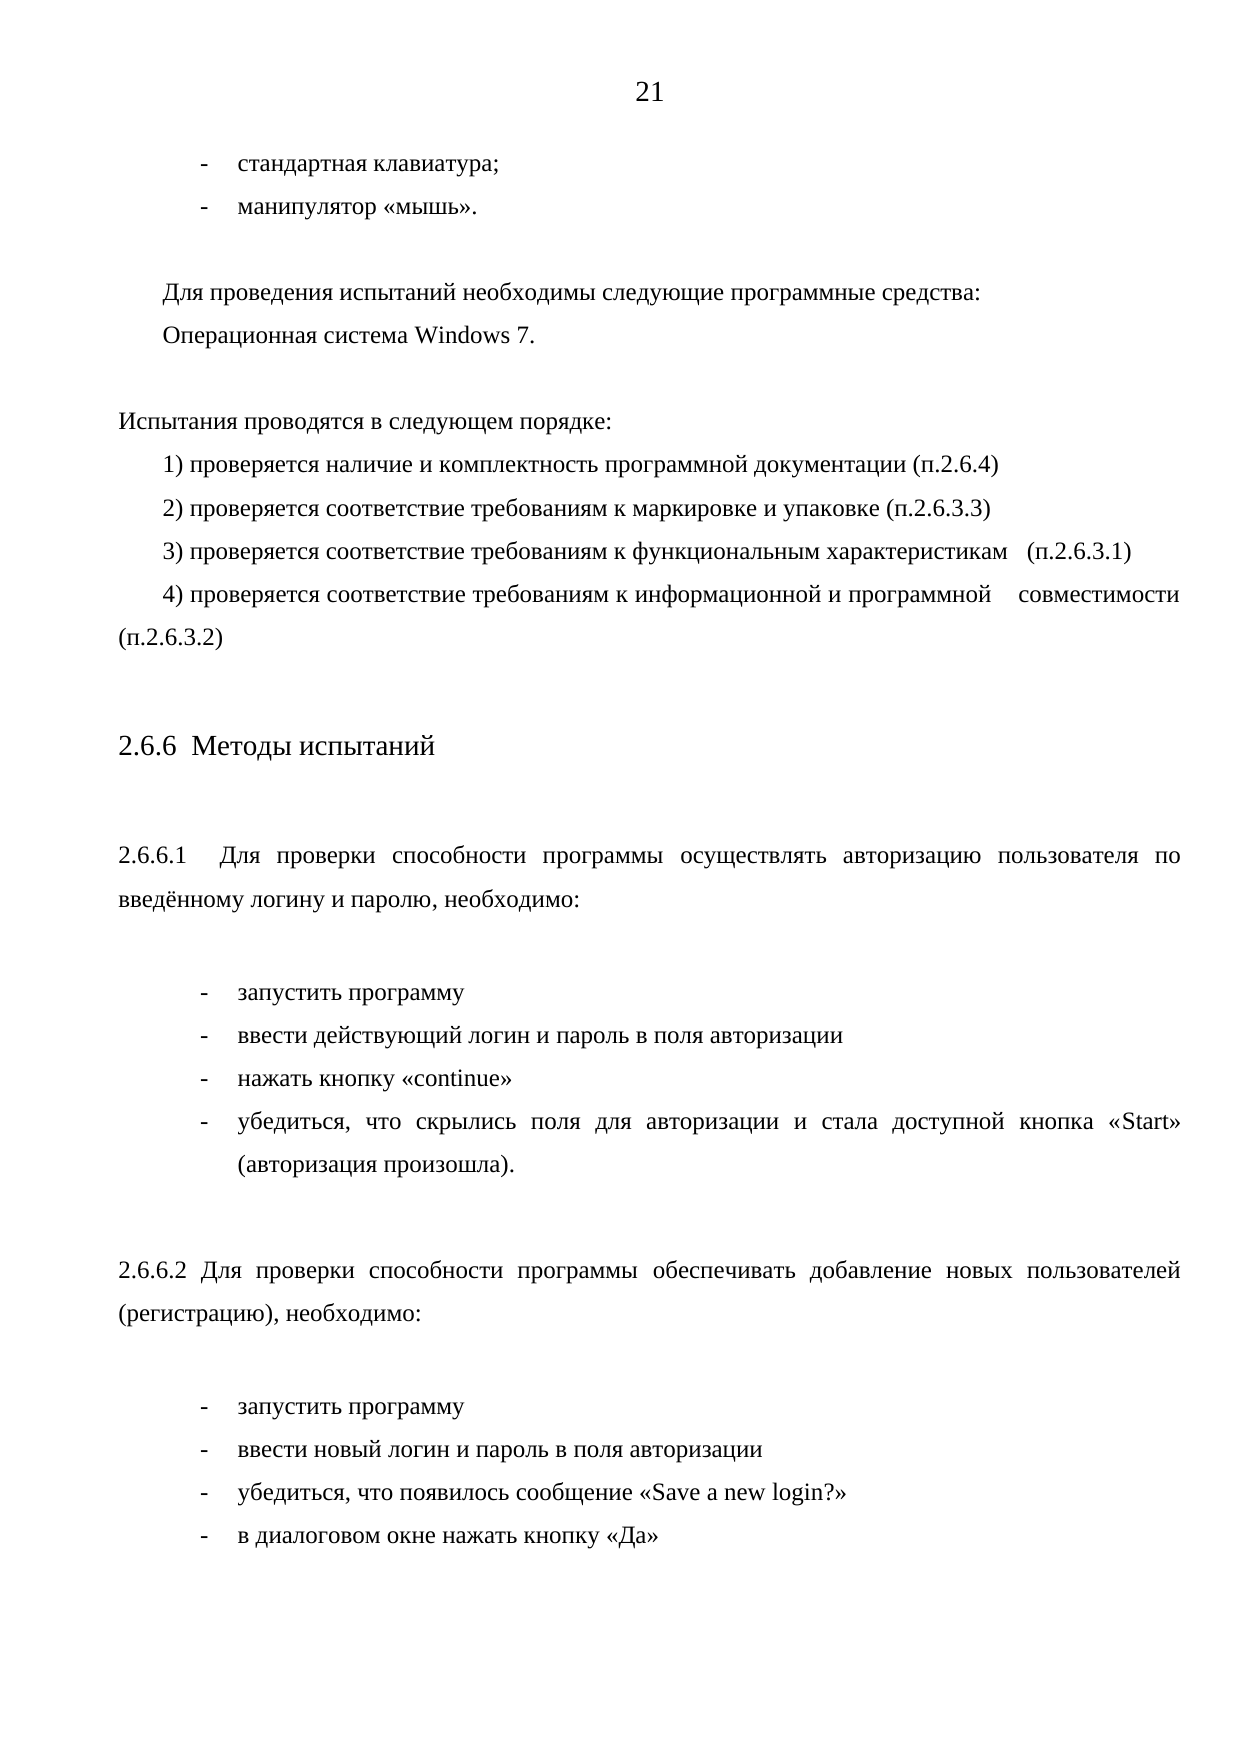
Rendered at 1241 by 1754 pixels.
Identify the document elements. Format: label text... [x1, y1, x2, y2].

list убедиться, что появилось сообщение «Save a new login?» [200, 1477, 1181, 1506]
text 1) проверяется наличие и комплектность программной документации (п.2.6.4) [118, 449, 1181, 478]
text 2) проверяется соответствие требованиям к маркировке и упаковке (п.2.6.3.3) [118, 493, 1181, 521]
list убедиться, что скрылись поля для авторизации и стала доступной кнопка «Start» (авторизация произошла). [200, 1106, 1181, 1178]
list запустить программу [200, 1391, 1181, 1420]
list манипулятор «мышь». [200, 191, 1181, 219]
text Испытания проводятся в следующем порядке: [118, 406, 1181, 435]
text 3) проверяется соответствие требованиям к функциональным характеристикам (п.2.6.3.1) [118, 536, 1181, 564]
text 4) проверяется соответствие требованиям к информационной и программной совместимости (п.2.6.3.2) [118, 579, 1181, 651]
list нажать кнопку «continue» [200, 1063, 1181, 1092]
list ввести действующий логин и пароль в поля авторизации [200, 1020, 1181, 1049]
text Для проведения испытаний необходимы следующие программные средства: [118, 277, 1181, 306]
list ввести новый логин и пароль в поля авторизации [200, 1434, 1181, 1463]
text Операционная система Windows 7. [118, 320, 1181, 349]
subtitle 2.6.6.2 Для проверки способности программы обеспечивать добавление новых пользователей (регистрацию), необходимо: [118, 1255, 1181, 1327]
list стандартная клавиатура; [200, 148, 1181, 176]
list в диалоговом окне нажать кнопку «Да» [200, 1521, 1181, 1549]
subtitle 2.6.6.1 Для проверки способности программы осуществлять авторизацию пользователя по введённому логину и паролю, необходимо: [118, 841, 1181, 912]
subtitle 2.6.6 Методы испытаний [118, 728, 1181, 761]
list запустить программу [200, 977, 1181, 1006]
